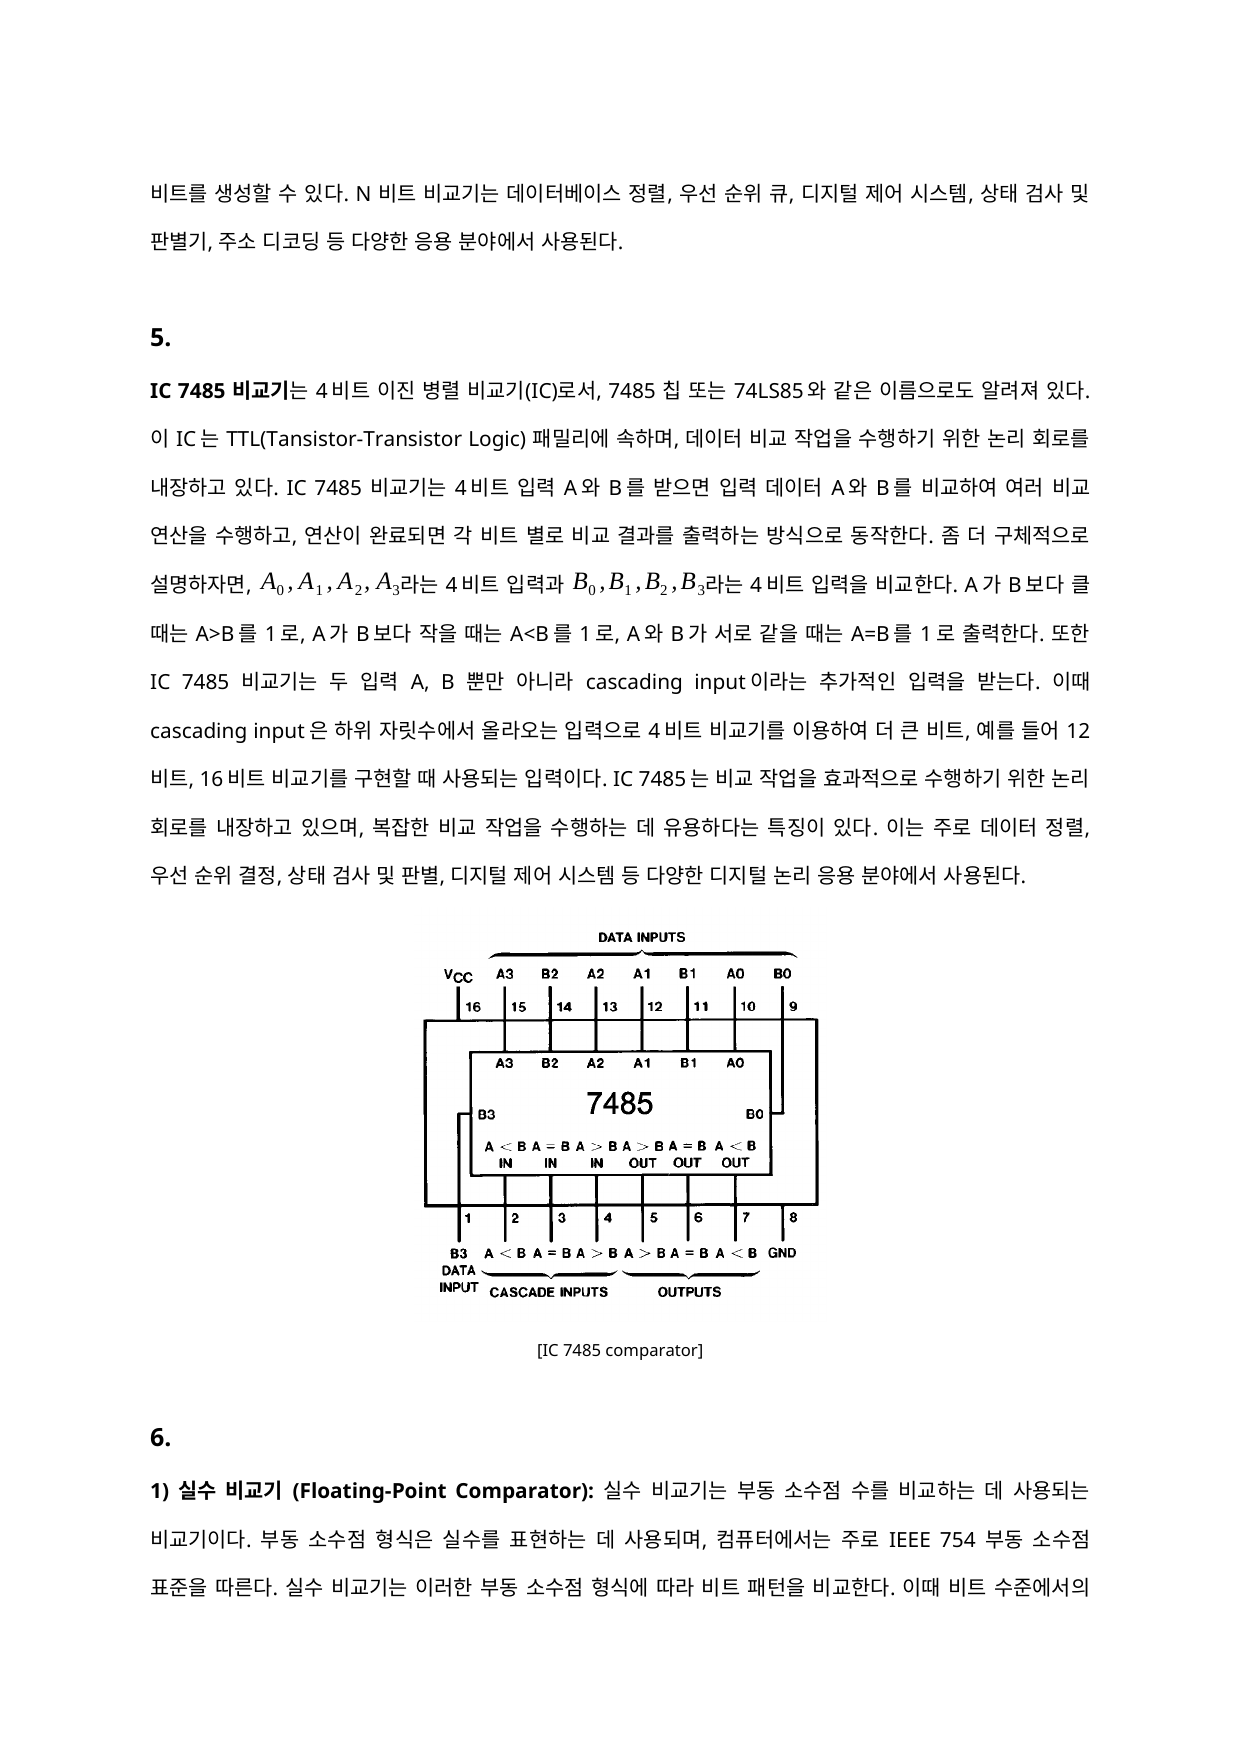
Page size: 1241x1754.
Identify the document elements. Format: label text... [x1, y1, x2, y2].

text 5. [150, 319, 1090, 353]
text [150, 177, 1090, 256]
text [150, 1474, 1090, 1602]
text IC 7485 비교기는 4비트 이진 병렬 비교기(IC)로서, 7485 칩 또는 74LS85와 같은 이름으로도 알려져 있다. 이 IC는 TTL(Tansistor-Transistor Logic) 패밀리에 속하며, 데이터 비교 작업을 수행하기 위한 논리 회로를 내장하고 있다. IC 7485 비교기는 4비트 입력 A와 B를 받으면 입력 데이터 A와 B를 비교하여 여러 비교 연산을 수행하고, 연산이 완료되면 각 비트 별로 비교 결과를 출력하는 방식으로 동작한다. 좀 더 구체적으로 설명하자면, 라는 4비트 입력과 라는 4비트 입력을 비교한다. A가 B보다 클 때는 A>B를 1로, A가 B보다 작을 때는 A<B를 1로, A와 B가 서로 같을 때는 A=B를 1로 출력한다. 또한 IC 7485 비교기는 두 입력 A, B 뿐만 아니라 cascading input이라는 추가적인 입력을 받는다. 이때 cascading input은 하위 자릿수에서 올라오는 입력으로 4비트 비교기를 이용하여 더 큰 비트, 예를 들어 12비트, 16비트 비교기를 구현할 때 사용되는 입력이다. IC 7485는 비교 작업을 효과적으로 수행하기 위한 논리 회로를 내장하고 있으며, 복잡한 비교 작업을 수행하는 데 유용하다는 특징이 있다. 이는 주로 데이터 정렬, 우선 순위 결정, 상태 검사 및 판별, 디지털 제어 시스템 등 다양한 디지털 논리 응용 분야에서 사용된다. [150, 374, 1090, 890]
picture [413, 907, 827, 1322]
text [IC 7485 comparator] [150, 1338, 1090, 1361]
text 6. [150, 1420, 1090, 1454]
